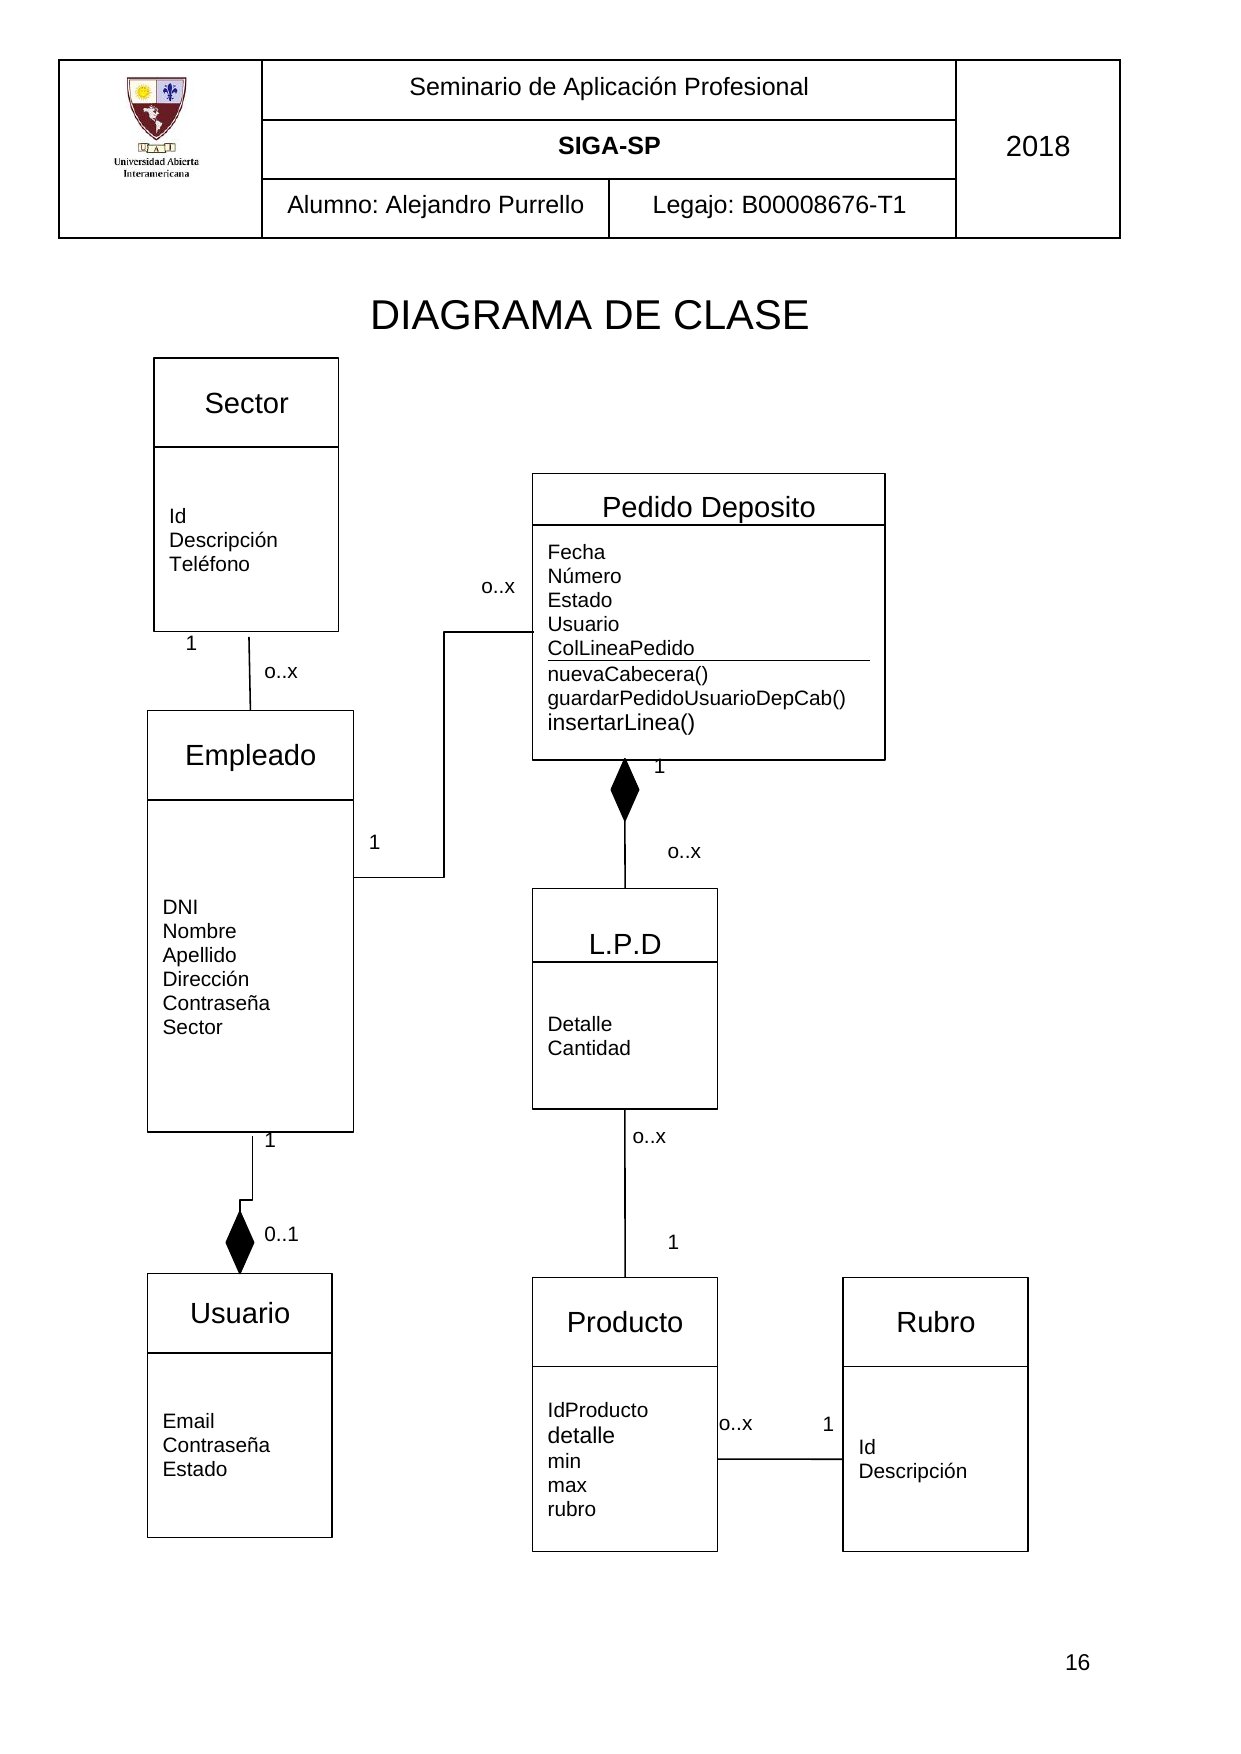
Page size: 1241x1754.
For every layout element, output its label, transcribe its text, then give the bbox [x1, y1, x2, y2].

subtitle DIAGRAMA DE CLASE [89, 290, 1090, 338]
picture [105, 76, 212, 187]
